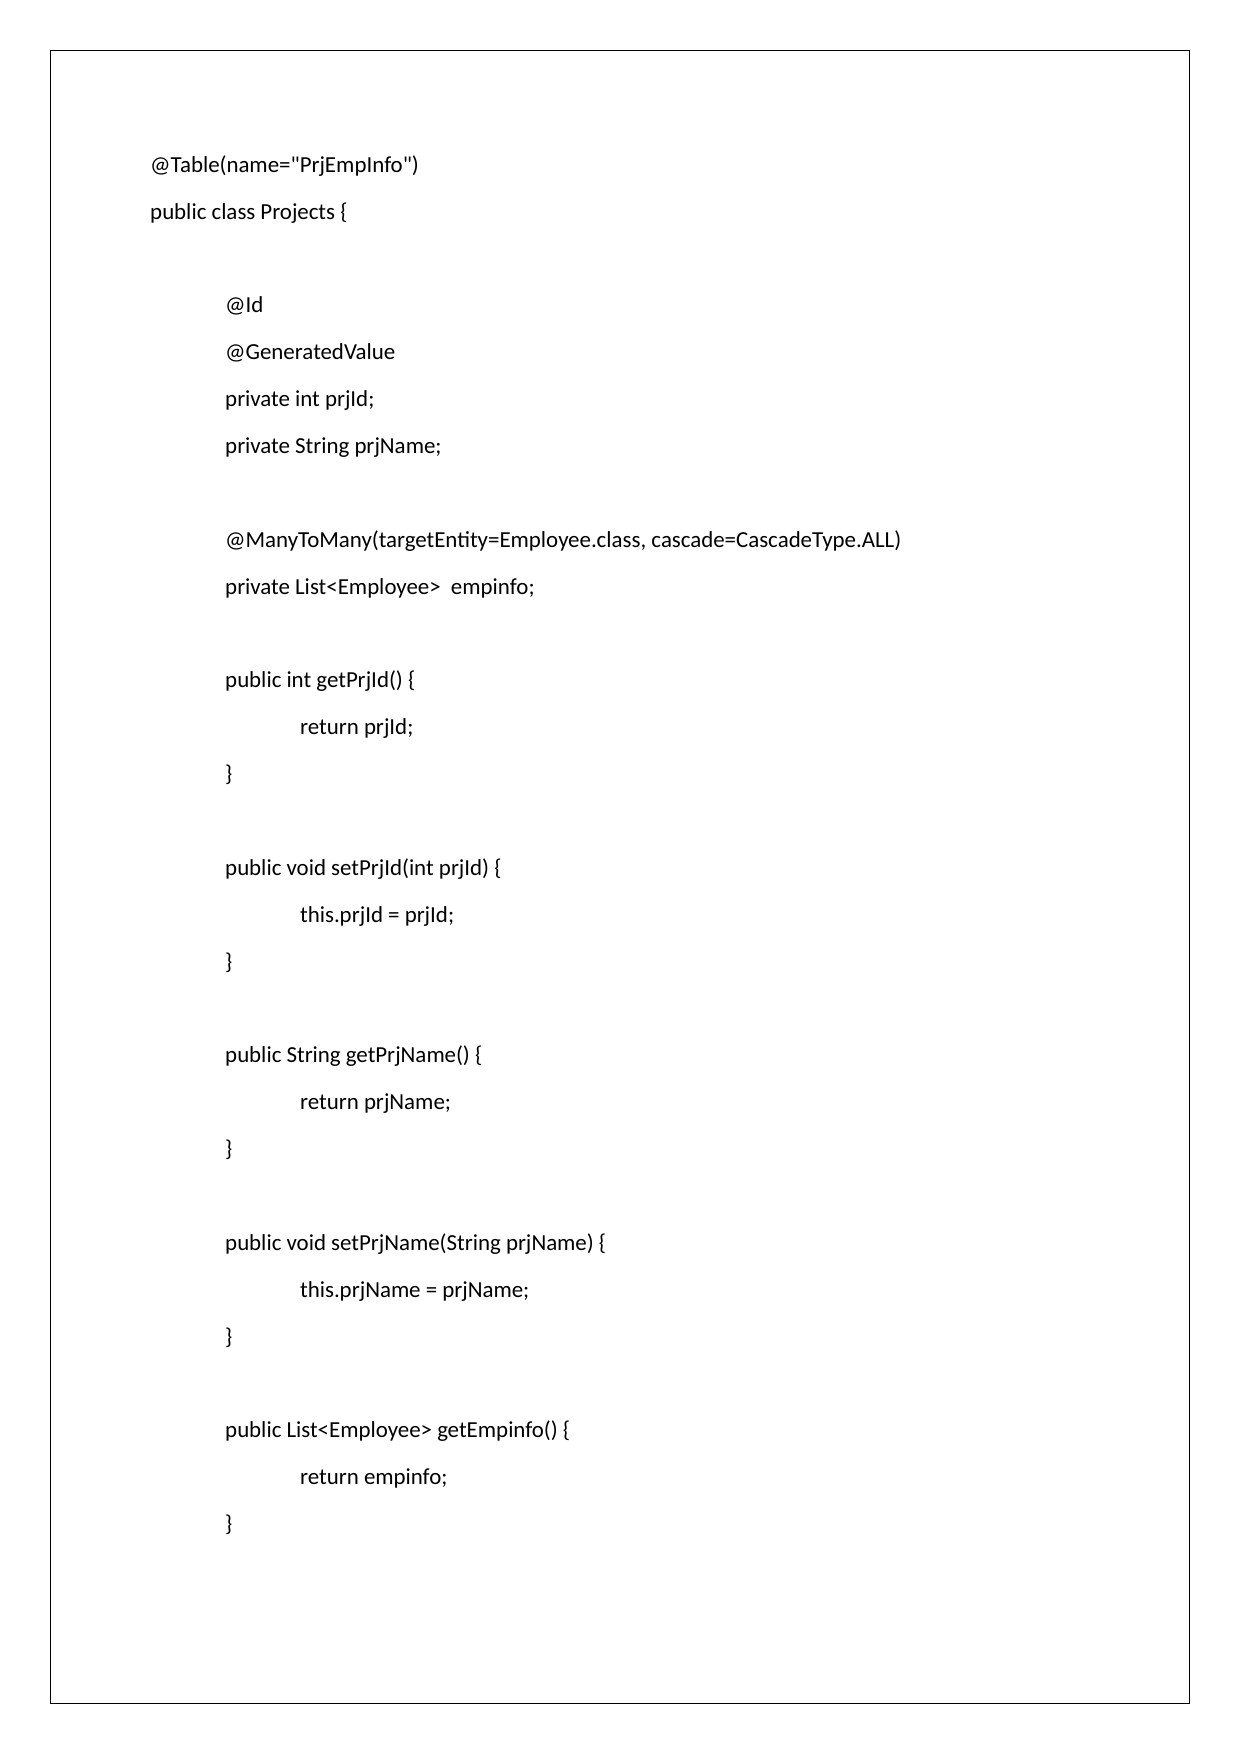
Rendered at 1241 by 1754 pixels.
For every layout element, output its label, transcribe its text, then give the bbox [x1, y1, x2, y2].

text @GeneratedValue [150, 337, 1090, 366]
text private int prjId; [150, 384, 1090, 412]
text } [150, 759, 1090, 787]
text public String getPrjName() { [150, 1041, 1090, 1069]
text public class Projects { [150, 197, 1090, 225]
text } [150, 1509, 1090, 1537]
text } [150, 947, 1090, 975]
text this.prjId = prjId; [150, 900, 1090, 928]
text public List<Employee> getEmpinfo() { [150, 1416, 1090, 1444]
text this.prjName = prjName; [150, 1275, 1090, 1303]
text public void setPrjName(String prjName) { [150, 1228, 1090, 1256]
text } [150, 1134, 1090, 1162]
text @Id [150, 291, 1090, 319]
text return prjId; [150, 712, 1090, 741]
text } [150, 1322, 1090, 1350]
text public void setPrjId(int prjId) { [150, 853, 1090, 881]
text @ManyToMany(targetEntity=Employee.class, cascade=CascadeType.ALL) [150, 525, 1090, 553]
text @Table(name="PrjEmpInfo") [150, 150, 1090, 178]
text public int getPrjId() { [150, 666, 1090, 694]
text private List<Employee> empinfo; [150, 572, 1090, 600]
text return empinfo; [150, 1462, 1090, 1491]
text private String prjName; [150, 431, 1090, 459]
text return prjName; [150, 1087, 1090, 1116]
